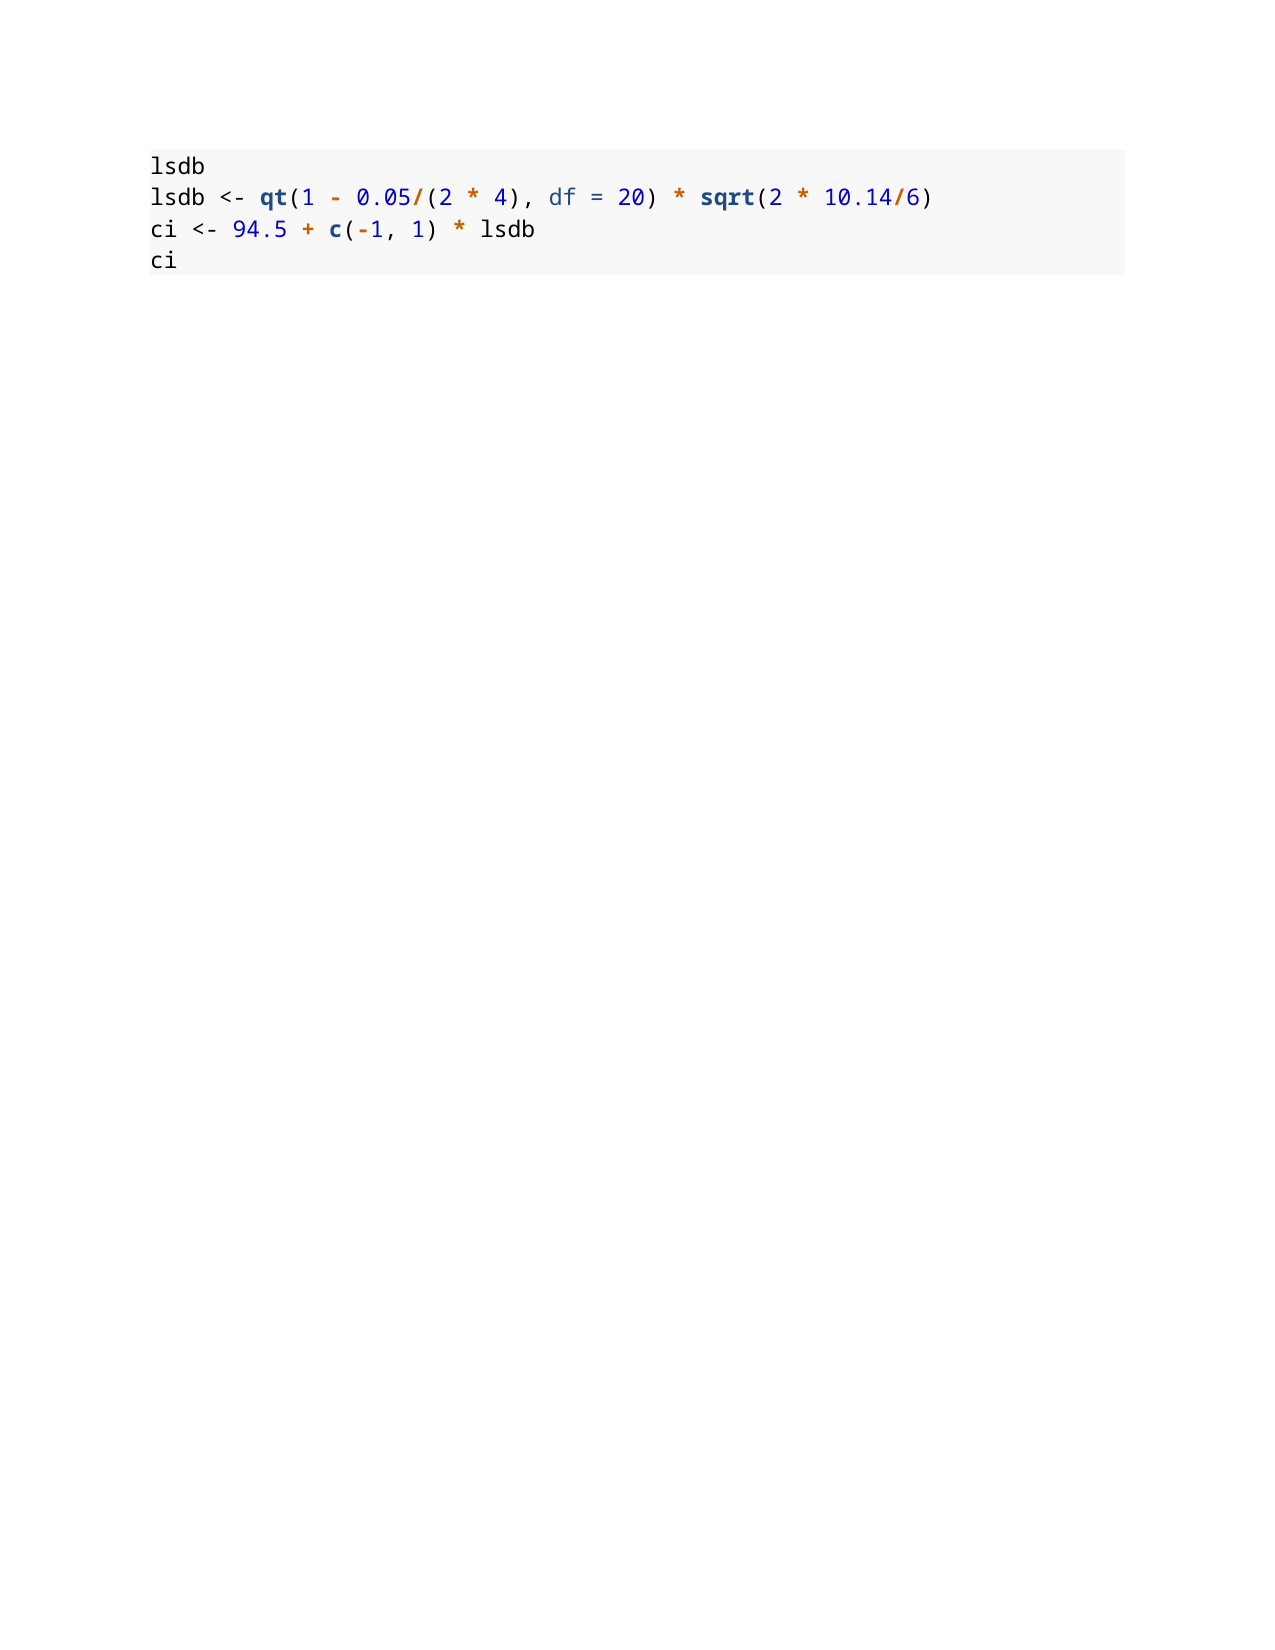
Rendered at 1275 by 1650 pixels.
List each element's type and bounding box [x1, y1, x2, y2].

text [150, 150, 1125, 275]
